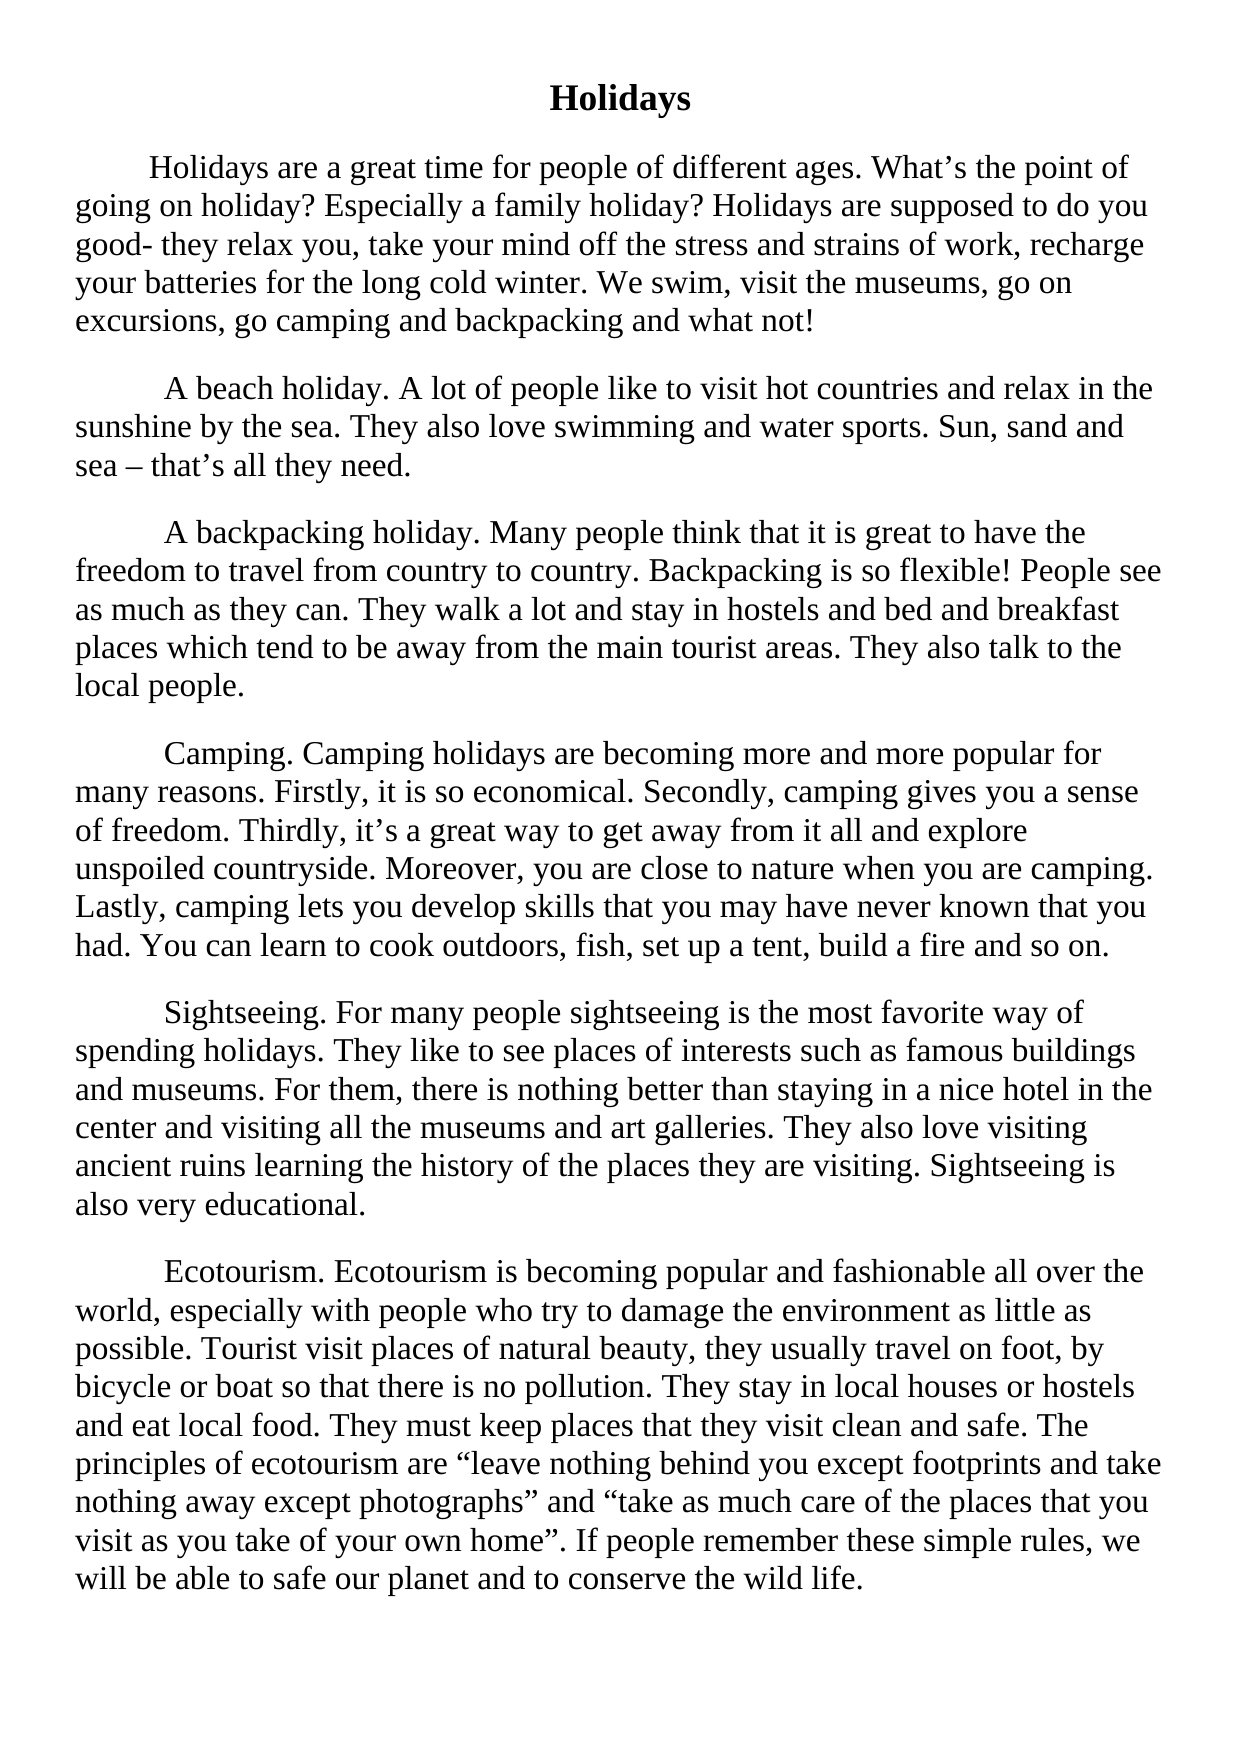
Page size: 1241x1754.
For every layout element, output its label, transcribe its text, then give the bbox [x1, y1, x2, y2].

text A backpacking holiday. Many people think that it is great to have the freedom to travel from country to country. Backpacking is so flexible! People see as much as they can. They walk a lot and stay in hostels and bed and breakfast places which tend to be away from the main tourist areas. They also talk to the local people. [75, 512, 1165, 704]
text A beach holiday. A lot of people like to visit hot countries and relax in the sunshine by the sea. They also love swimming and water sports. Sun, sand and sea – that’s all they need. [75, 368, 1165, 483]
text Sightseeing. For many people sightseeing is the most favorite way of spending holidays. They like to see places of interests such as famous buildings and museums. For them, there is nothing better than staying in a nice hotel in the center and visiting all the museums and art galleries. They also love visiting ancient ruins learning the history of the places they are visiting. Sightseeing is also very educational. [75, 992, 1165, 1222]
text Holidays are a great time for people of different ages. What’s the point of going on holiday? Especially a family holiday? Holidays are supposed to do you good- they relax you, take your mind off the stress and strains of work, recharge your batteries for the long cold winter. We swim, visit the museums, go on excursions, go camping and backpacking and what not! [75, 147, 1165, 339]
text Camping. Camping holidays are becoming more and more popular for many reasons. Firstly, it is so economical. Secondly, camping gives you a sense of freedom. Thirdly, it’s a great way to get away from it all and explore unspoiled countryside. Moreover, you are close to nature when you are camping. Lastly, camping lets you develop skills that you may have never known that you had. You can learn to cook outdoors, fish, set up a tent, build a fire and so on. [75, 733, 1165, 963]
text Holidays [75, 75, 1165, 118]
text Ecotourism. Ecotourism is becoming popular and fashionable all over the world, especially with people who try to damage the environment as little as possible. Tourist visit places of natural beauty, they usually travel on foot, by bicycle or boat so that there is no pollution. They stay in local houses or hostels and eat local food. They must keep places that they visit clean and safe. The principles of ecotourism are “leave nothing behind you except footprints and take nothing away except photographs” and “take as much care of the places that you visit as you take of your own home”. If people remember these simple rules, we will be able to safe our planet and to conserve the wild life. [75, 1251, 1165, 1596]
